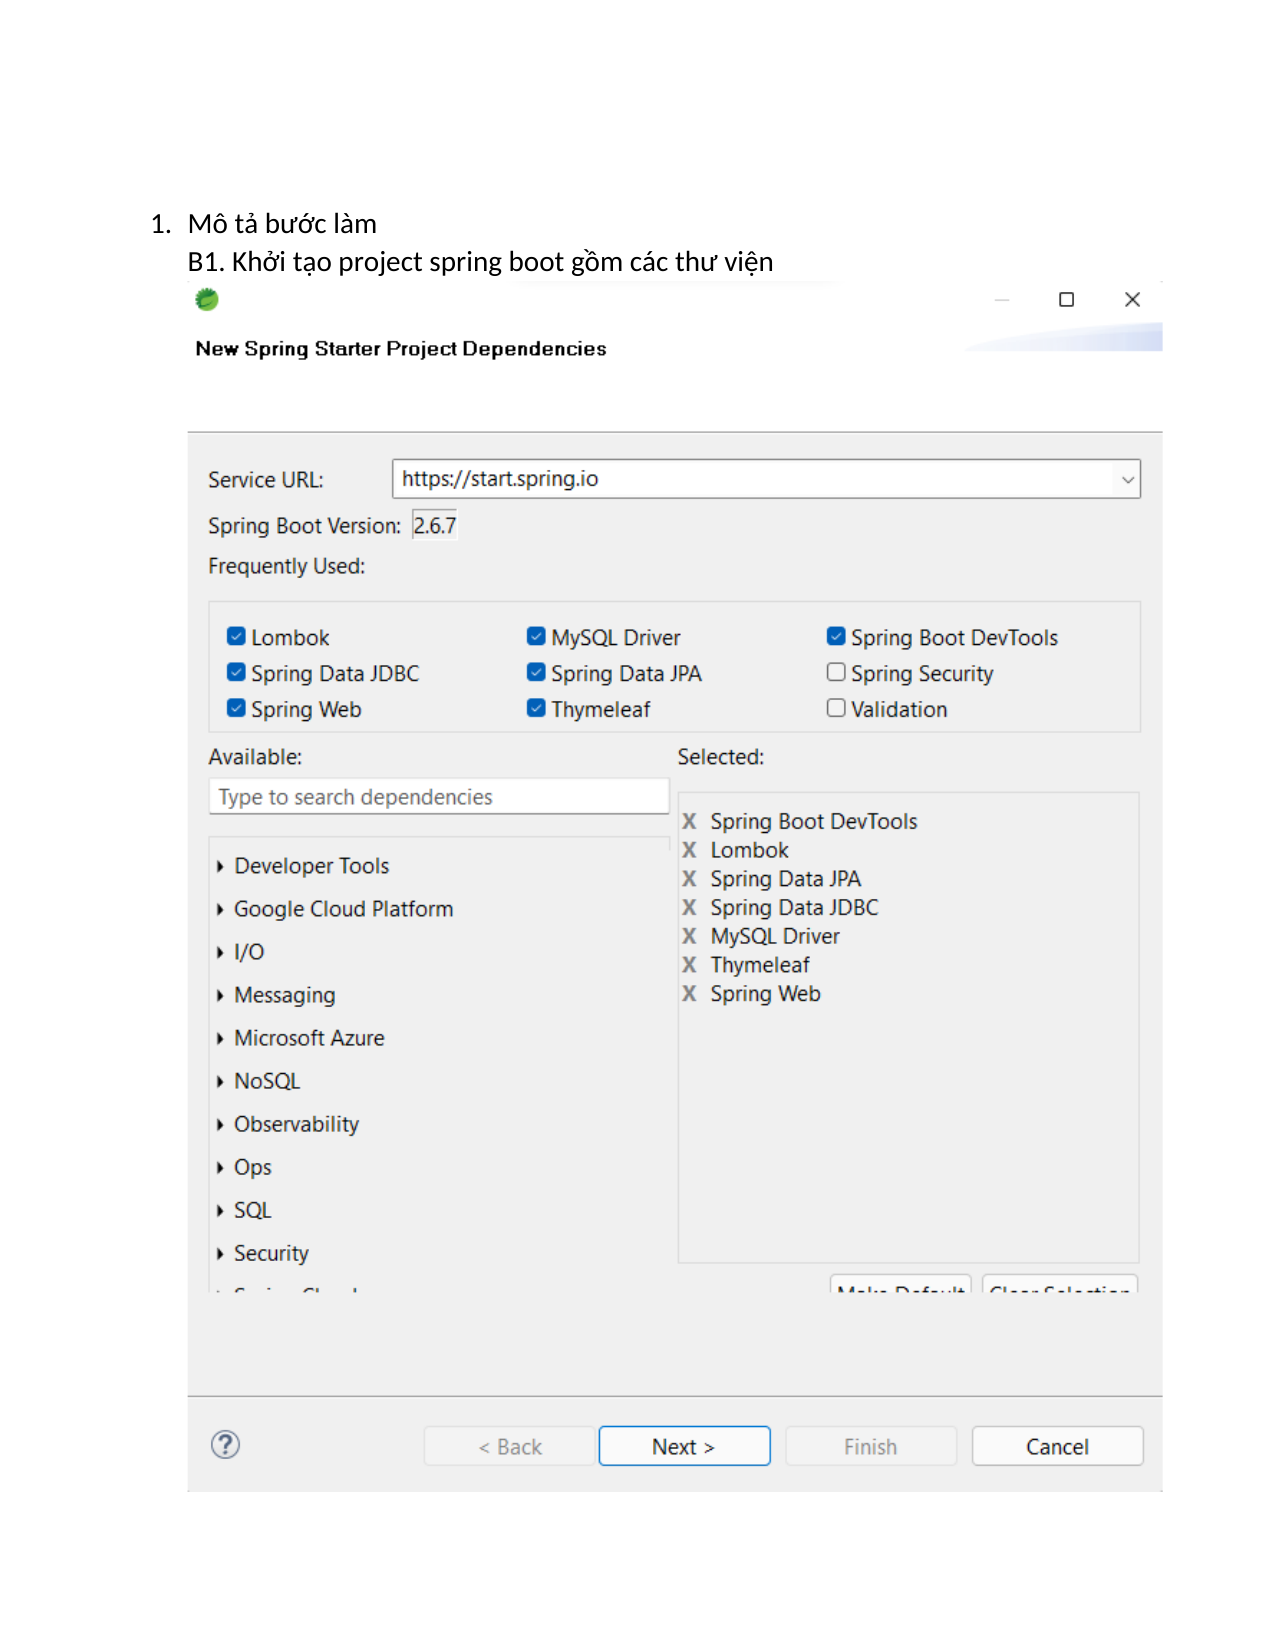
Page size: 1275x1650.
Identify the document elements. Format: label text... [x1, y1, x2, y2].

list Mô tả bước làm [150, 205, 1125, 241]
text B1. Khởi tạo project spring boot gồm các thư viện [187, 243, 1125, 281]
picture [187, 281, 1163, 1492]
